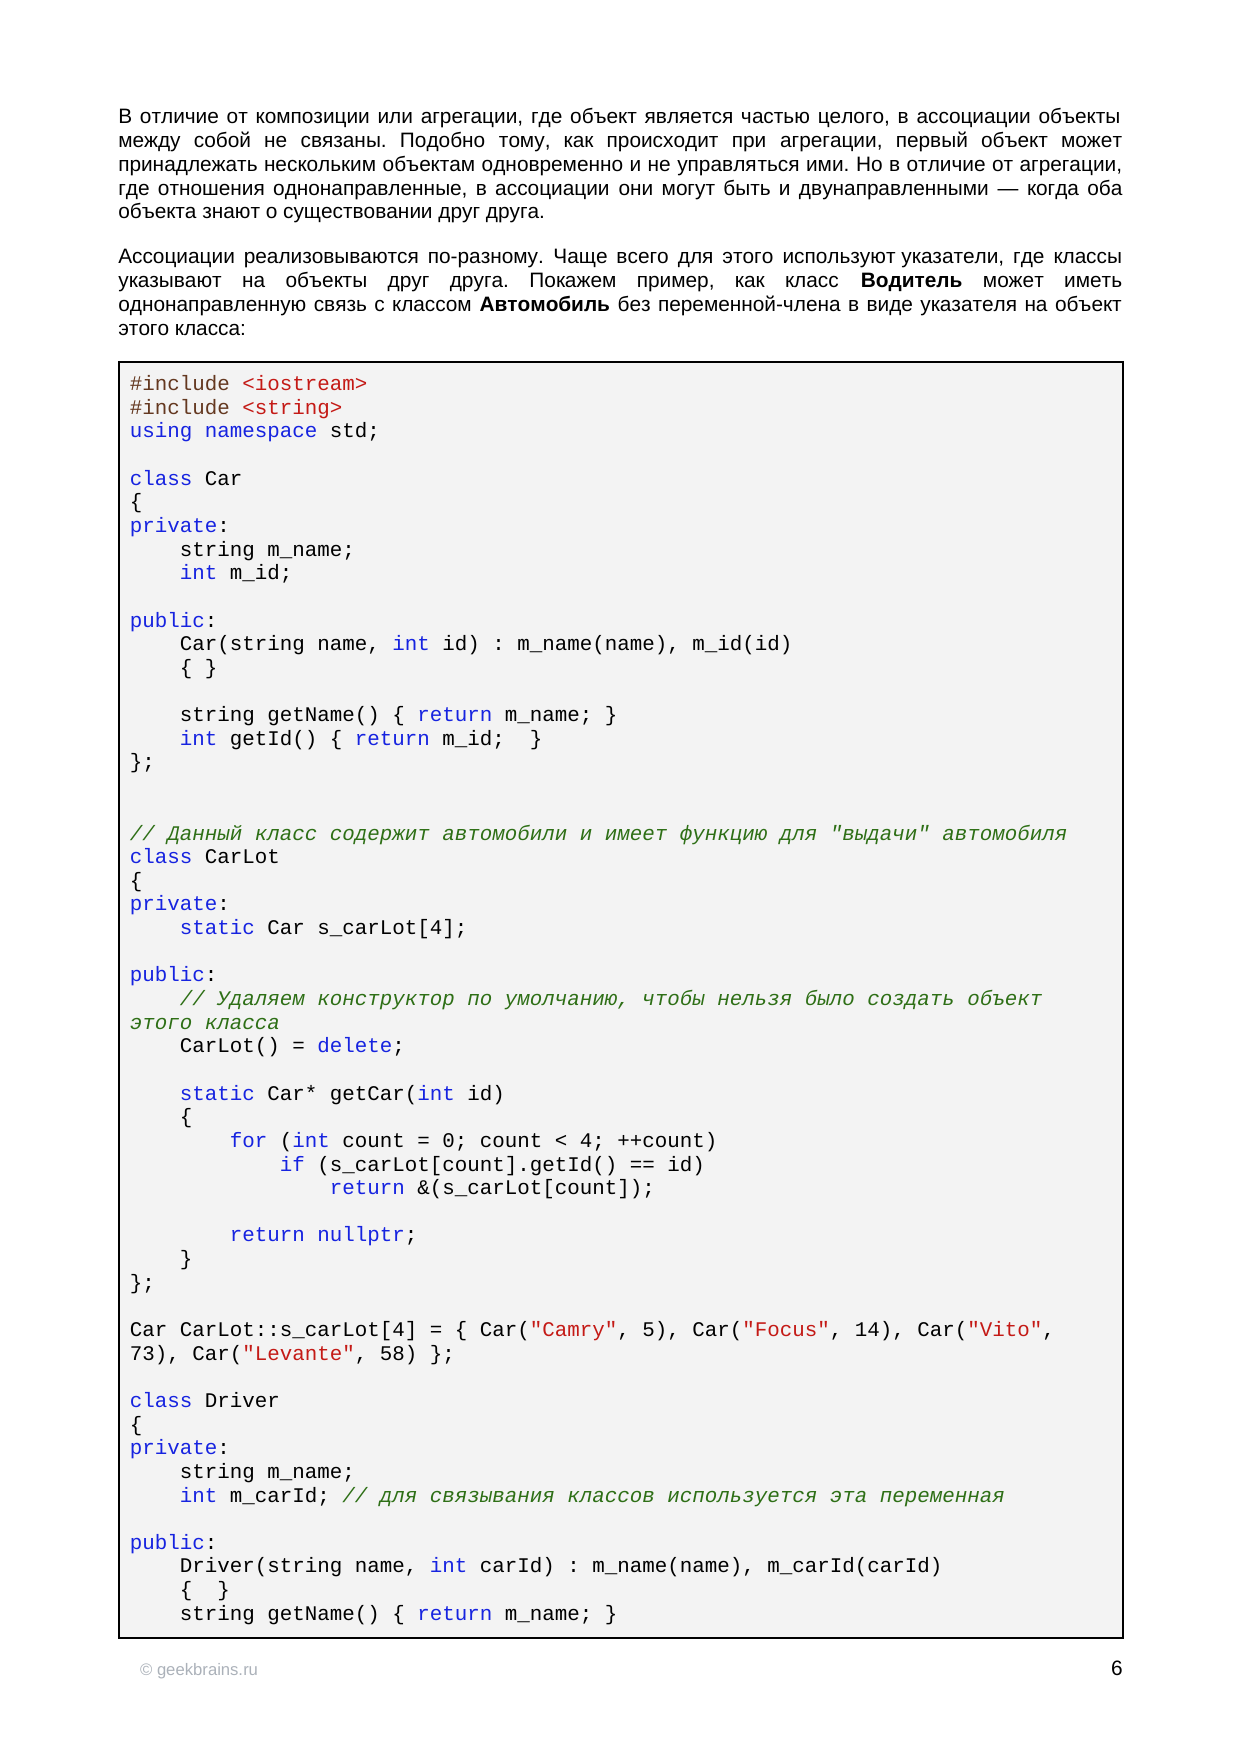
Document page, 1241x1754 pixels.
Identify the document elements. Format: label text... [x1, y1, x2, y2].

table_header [120, 363, 1122, 1637]
text В отличие от композиции или агрегации, где объект является частью целого, в ассоциации объекты между собой не связаны. Подобно тому, как происходит при агрегации, первый объект может принадлежать нескольким объектам одновременно и не управляться ими. Но в отличие от агрегации, где отношения однонаправленные, в ассоциации они могут быть и двунаправленными — когда оба объекта знают о существовании друг друга. [118, 103, 1122, 223]
text Ассоциации реализовываются по-разному. Чаще всего для этого используют указатели, где классы указывают на объекты друг друга. Покажем пример, как класс Водитель может иметь однонаправленную связь с классом Автомобиль без переменной-члена в виде указателя на объект этого класса: [118, 244, 1122, 340]
